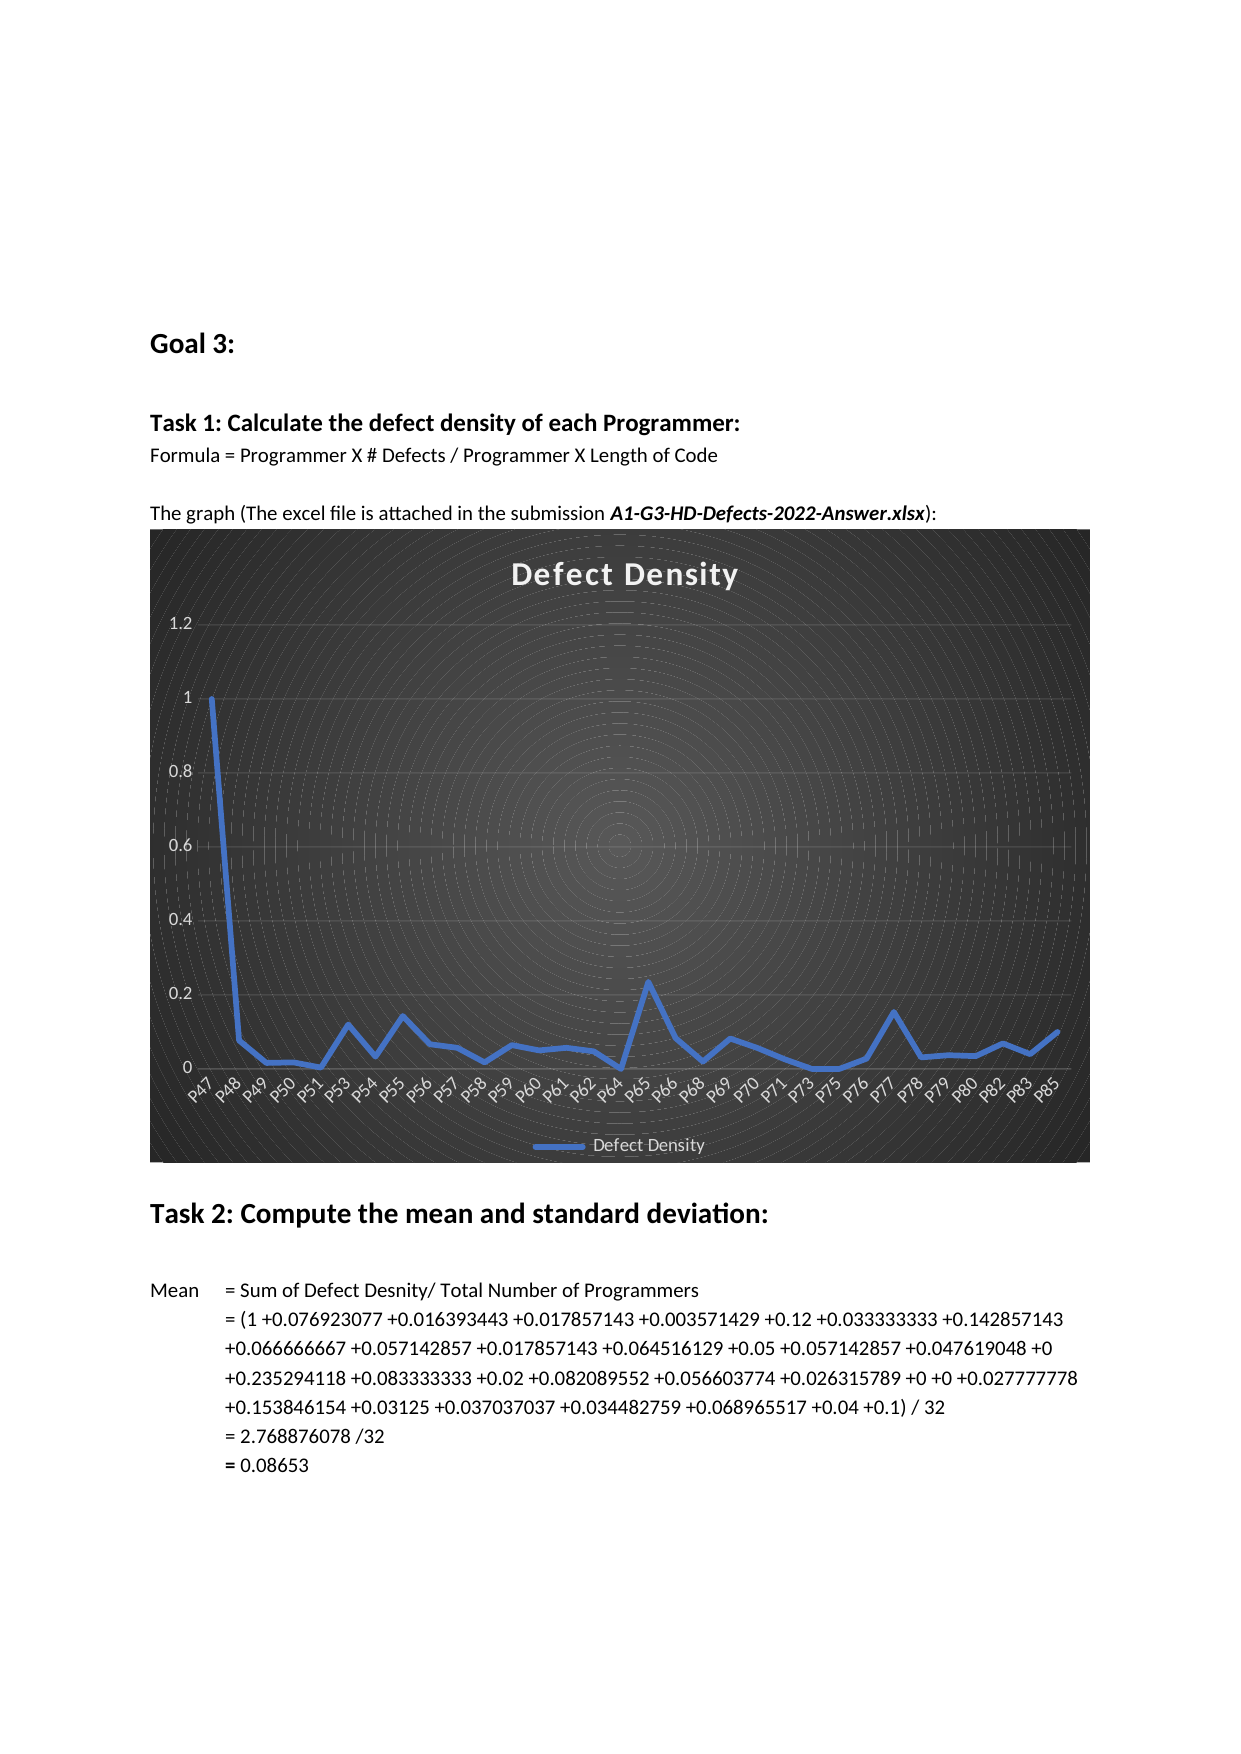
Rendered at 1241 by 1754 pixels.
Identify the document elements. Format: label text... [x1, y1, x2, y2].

text The graph (The excel file is attached in the submission A1-G3-HD-Defects-2022-Answer.xlsx): [150, 500, 1090, 526]
text = (1 +0.076923077 +0.016393443 +0.017857143 +0.003571429 +0.12 +0.033333333 +0.142857143 +0.066666667 +0.057142857 +0.017857143 +0.064516129 +0.05 +0.057142857 +0.047619048 +0 +0.235294118 +0.083333333 +0.02 +0.082089552 +0.056603774 +0.026315789 +0 +0 +0.027777778 +0.153846154 +0.03125 +0.037037037 +0.034482759 +0.068965517 +0.04 +0.1) / 32 [225, 1306, 1090, 1419]
text Task 2: Compute the mean and standard deviation: [150, 1195, 1090, 1231]
text = 2.768876078 /32 [150, 1423, 1090, 1448]
text = 0.08653 [150, 1452, 1090, 1478]
text Mean = Sum of Defect Desnity/ Total Number of Programmers [150, 1277, 1090, 1303]
text Goal 3: [150, 325, 1090, 361]
text Task 1: Calculate the defect density of each Programmer: [150, 407, 1090, 437]
text Formula = Programmer X # Defects / Programmer X Length of Code [150, 442, 1090, 467]
